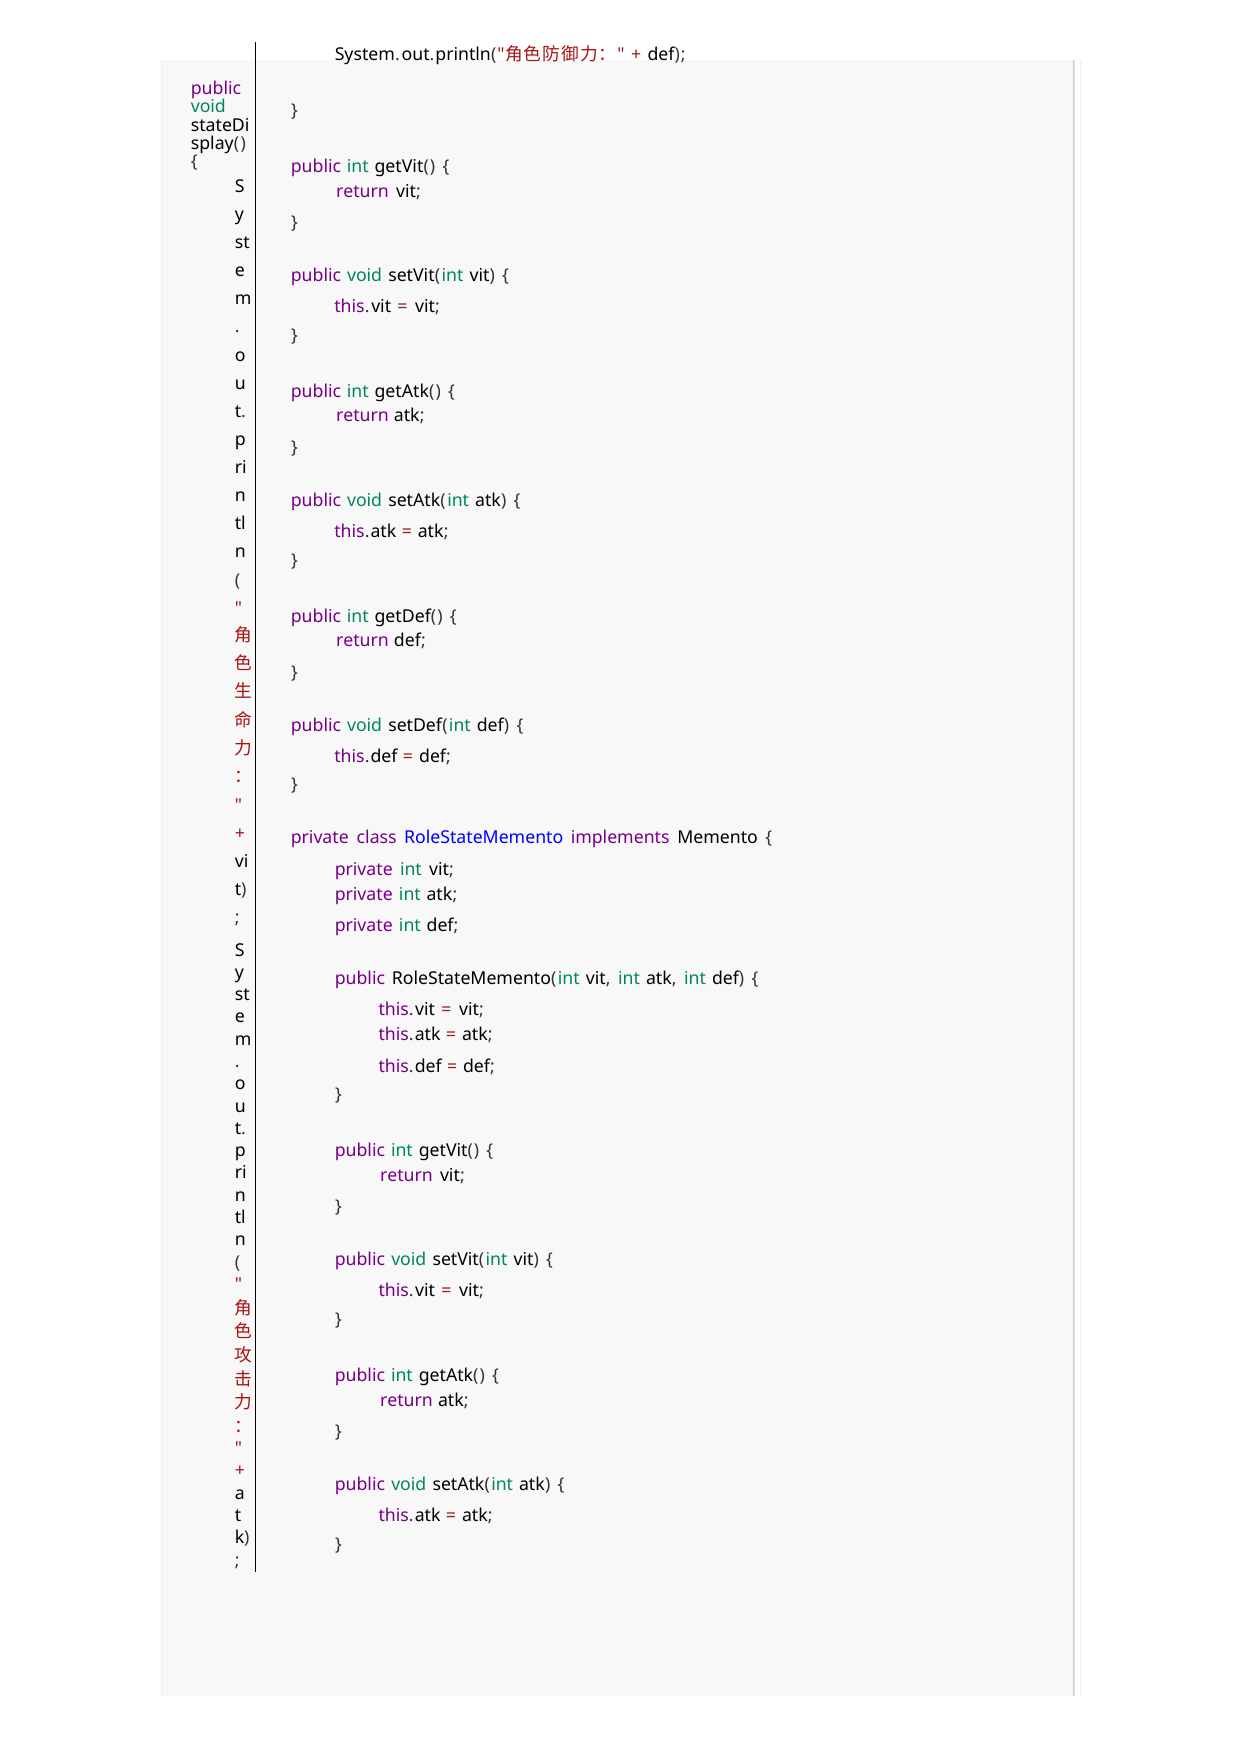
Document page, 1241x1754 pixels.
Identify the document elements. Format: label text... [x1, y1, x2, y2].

text return vit; [336, 186, 1082, 214]
text this.def = def; [378, 1057, 1082, 1076]
text } [291, 439, 1082, 457]
text public int getAtk() { [334, 1367, 1082, 1385]
text public int getAtk() { [291, 383, 1082, 401]
text return vit; [380, 1170, 1082, 1198]
text public int getVit() { [334, 1142, 1082, 1160]
text public void setVit(int vit) { [334, 1254, 1082, 1282]
text } [335, 1423, 1082, 1441]
text public void setAtk(int atk) { [291, 495, 1082, 523]
text System.out.println("角色防御力：" + def); [334, 42, 1082, 65]
text public void setAtk(int atk) { [334, 1479, 1082, 1507]
text } [335, 1198, 1082, 1216]
text } [335, 1310, 1082, 1329]
text this.atk = atk; [378, 1507, 1082, 1526]
text return atk; [380, 1395, 1082, 1423]
text this.def = def; [334, 748, 1082, 766]
text public void stateDisplay() { [191, 80, 250, 171]
text public void setVit(int vit) { [291, 270, 1082, 298]
text return atk; [336, 411, 1082, 439]
text } [291, 551, 1082, 569]
picture [160, 60, 1082, 1696]
text System.out.println("角色攻击力：" + atk); [234, 939, 250, 1571]
text } [291, 214, 1082, 232]
text public RoleStateMemento(int vit, int atk, int def) { [334, 973, 1082, 1001]
text private int vit; [334, 861, 1082, 879]
text this.vit = vit; [378, 1282, 1082, 1301]
text private int def; [334, 917, 1082, 935]
text public int getDef() { [291, 607, 1082, 626]
text } [291, 776, 1082, 794]
text System.out.println("角色生命力：" + vit); [234, 179, 250, 939]
text this.atk = atk; [334, 523, 1082, 541]
text this.atk = atk; [378, 1029, 1082, 1057]
text } [335, 1535, 1082, 1554]
text public int getVit() { [291, 158, 1082, 176]
text } [335, 1086, 1082, 1104]
text this.vit = vit; [378, 1001, 1082, 1019]
text } [291, 664, 1082, 682]
text } [291, 326, 1082, 345]
text return def; [336, 636, 1082, 664]
text public void setDef(int def) { [291, 720, 1082, 748]
text private class RoleStateMemento implements Memento { [291, 832, 1082, 861]
text this.vit = vit; [334, 298, 1082, 317]
text } [291, 102, 1082, 120]
text private int atk; [334, 889, 1082, 917]
